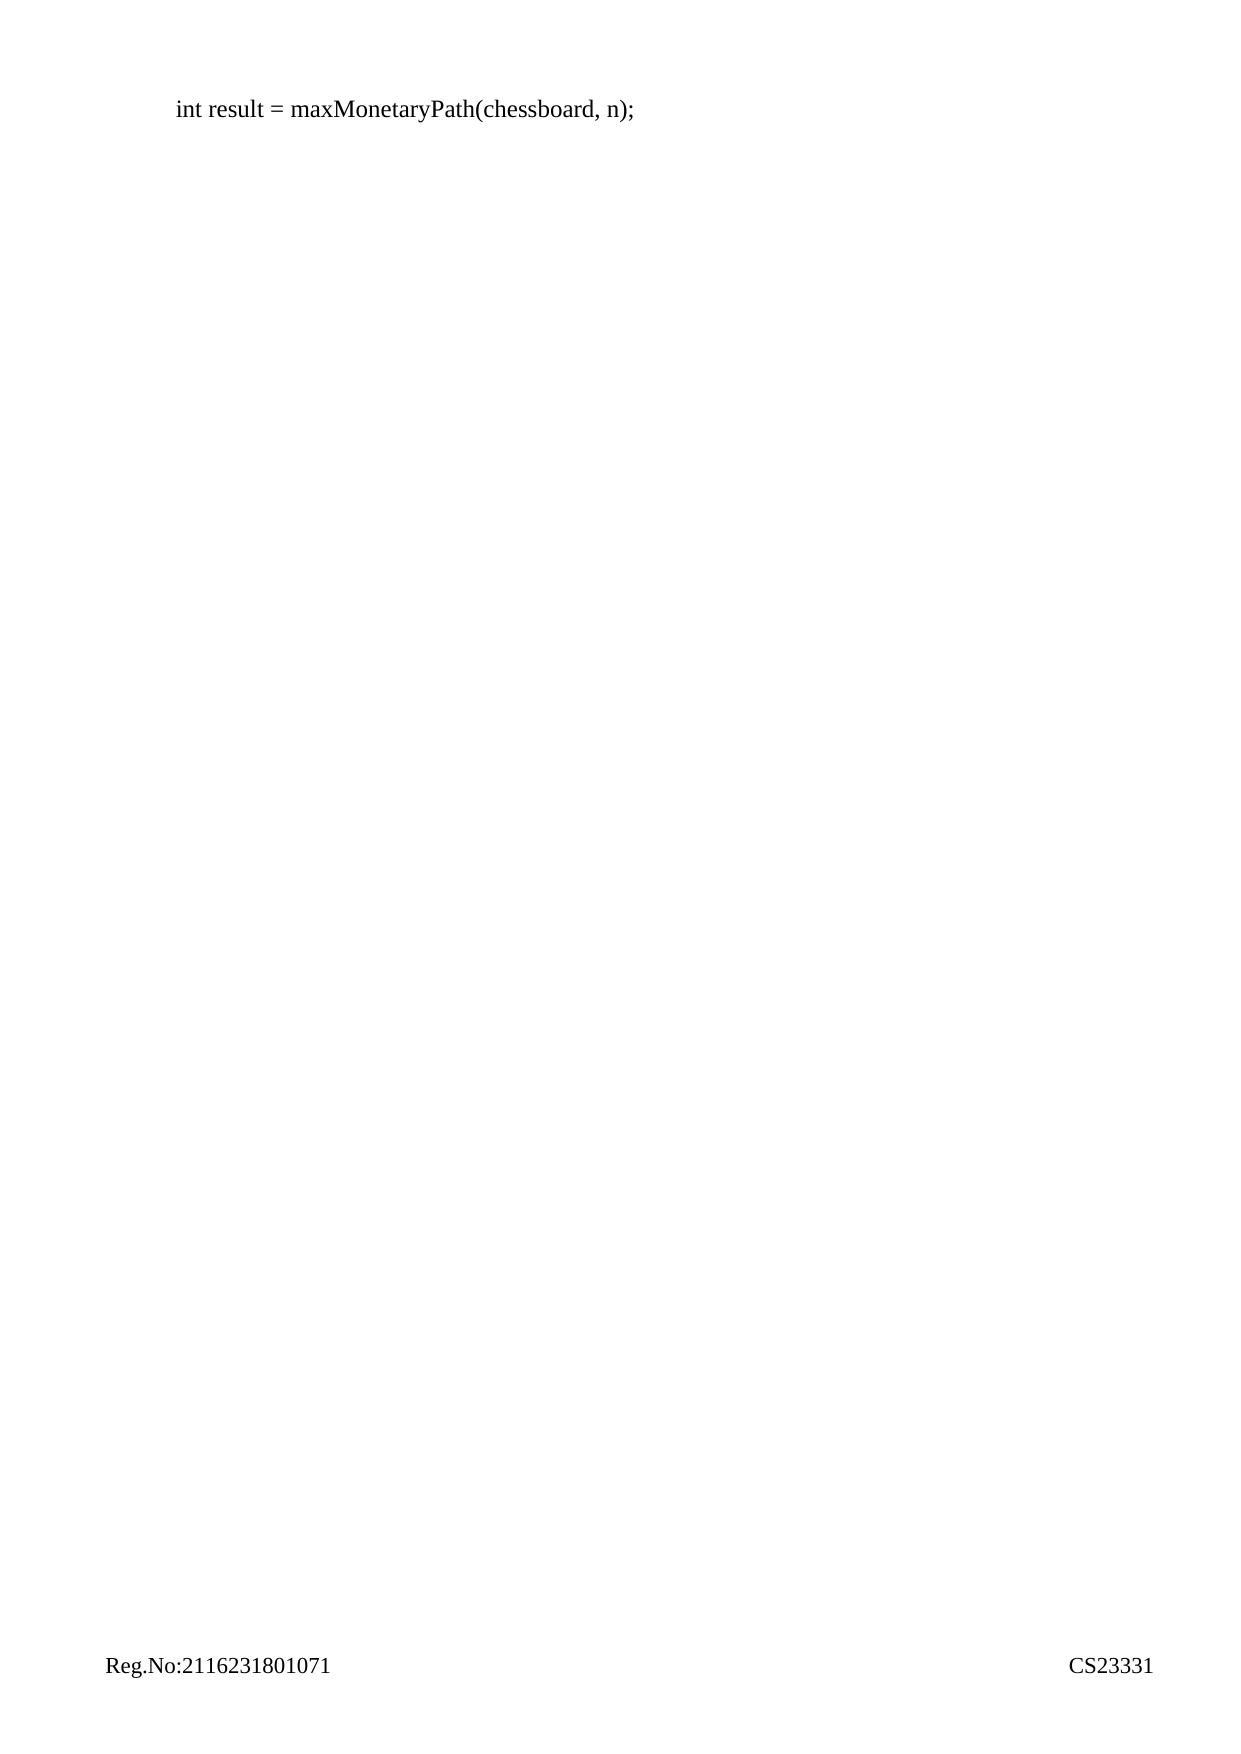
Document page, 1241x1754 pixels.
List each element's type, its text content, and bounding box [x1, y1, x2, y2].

text int result = maxMonetaryPath(chessboard, n); [176, 94, 1155, 122]
